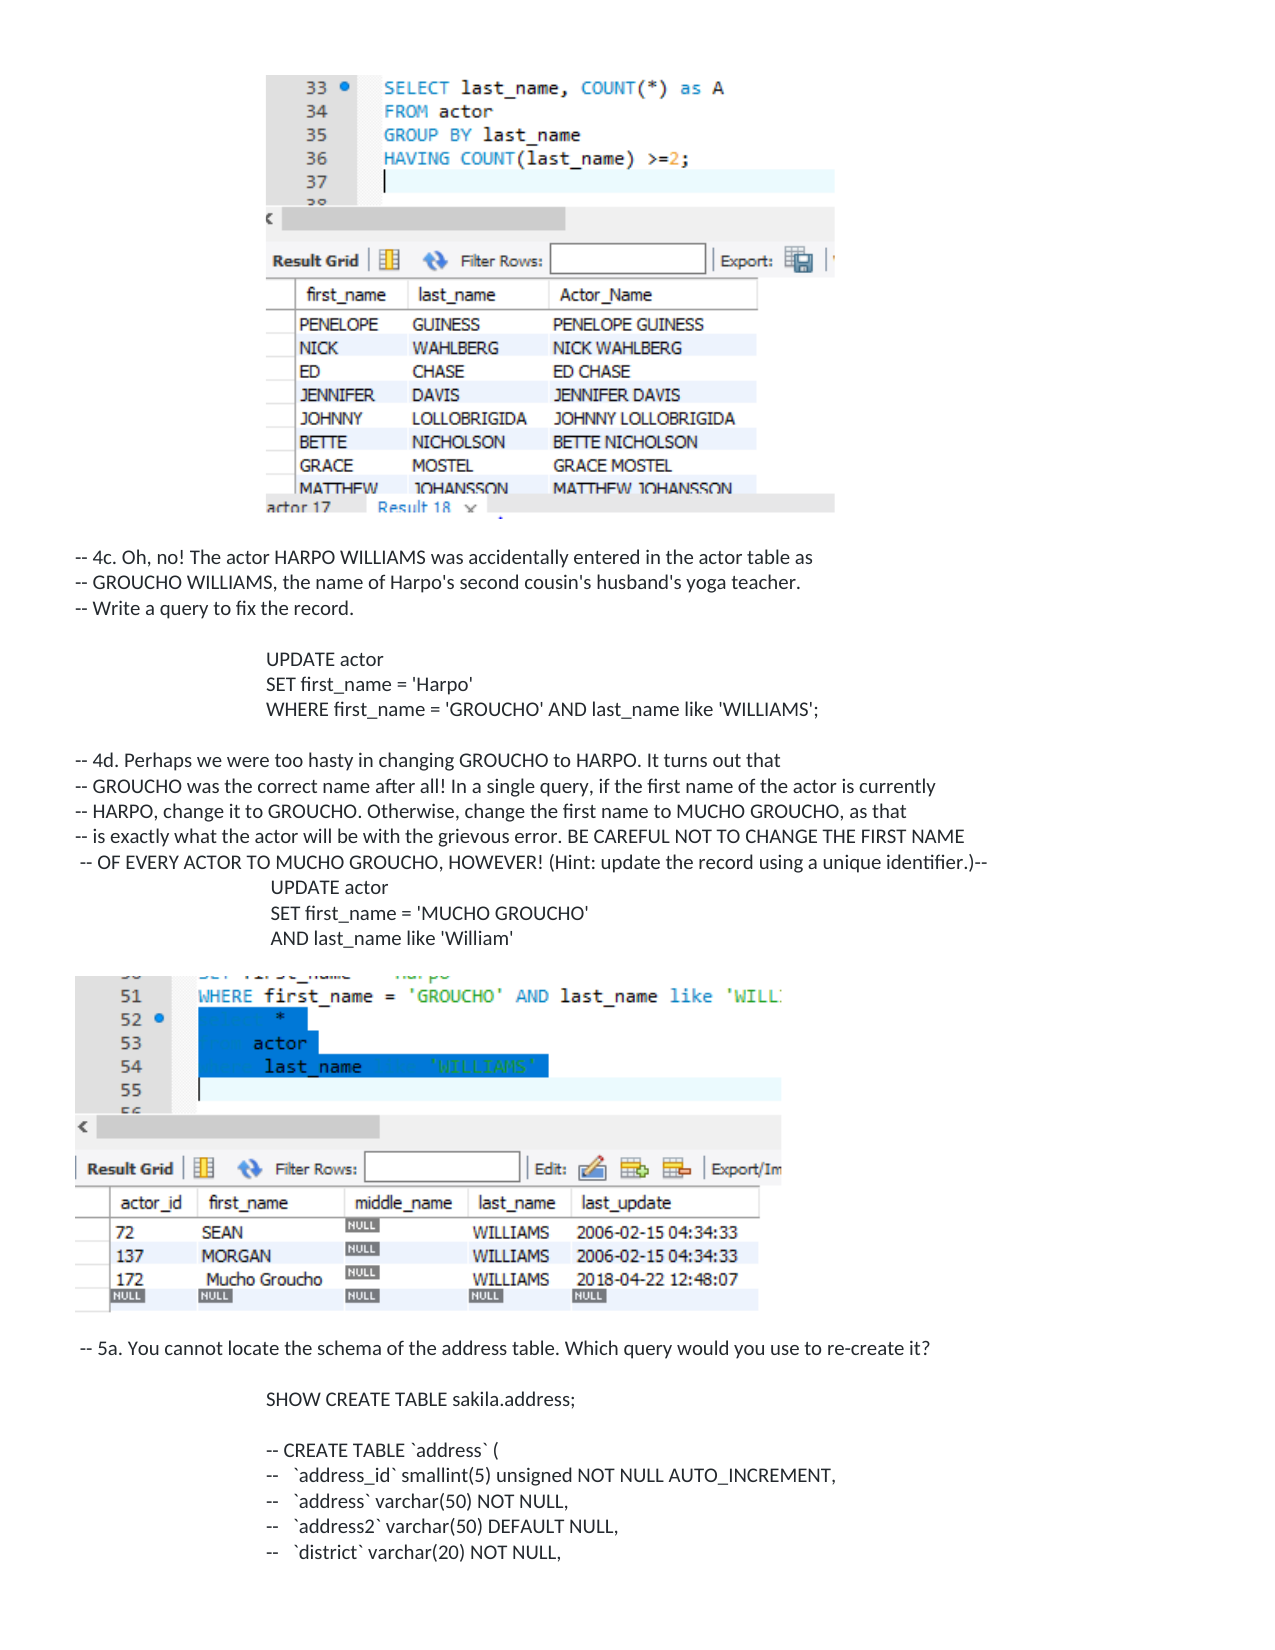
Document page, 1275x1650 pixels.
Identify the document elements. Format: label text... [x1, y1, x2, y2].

text -- 4c. Oh, no! The actor HARPO WILLIAMS was accidentally entered in the actor table as [75, 544, 1200, 569]
text SET first_name = 'Harpo' [266, 671, 1200, 697]
picture [265, 75, 835, 519]
text -- 5a. You cannot locate the schema of the address table. Which query would you use to re-create it? [75, 1336, 1200, 1361]
picture [75, 976, 782, 1336]
text AND last_name like 'William' [266, 925, 1200, 951]
text -- Write a query to fix the record. [75, 595, 1200, 620]
text SHOW CREATE TABLE sakila.address; [266, 1386, 1200, 1412]
text UPDATE actor [266, 646, 1200, 671]
text SET first_name = 'MUCHO GROUCHO' [266, 900, 1200, 925]
text -- 4d. Perhaps we were too hasty in changing GROUCHO to HARPO. It turns out that [75, 747, 1200, 773]
text -- GROUCHO WILLIAMS, the name of Harpo's second cousin's husband's yoga teacher. [75, 569, 1200, 595]
text -- `address2` varchar(50) DEFAULT NULL, [266, 1513, 1200, 1539]
text -- `address_id` smallint(5) unsigned NOT NULL AUTO_INCREMENT, [266, 1463, 1200, 1488]
text -- `district` varchar(20) NOT NULL, [266, 1539, 1200, 1564]
text -- CREATE TABLE `address` ( [266, 1437, 1200, 1463]
text -- is exactly what the actor will be with the grievous error. BE CAREFUL NOT TO CHANGE THE FIRST NAME [75, 824, 1200, 849]
text -- `address` varchar(50) NOT NULL, [266, 1488, 1200, 1513]
text -- GROUCHO was the correct name after all! In a single query, if the first name of the actor is currently [75, 773, 1200, 798]
text WHERE first_name = 'GROUCHO' AND last_name like 'WILLIAMS'; [266, 697, 1200, 722]
text -- HARPO, change it to GROUCHO. Otherwise, change the first name to MUCHO GROUCHO, as that [75, 798, 1200, 824]
text -- OF EVERY ACTOR TO MUCHO GROUCHO, HOWEVER! (Hint: update the record using a unique identifier.)-- [75, 849, 1200, 874]
text UPDATE actor [266, 874, 1200, 900]
